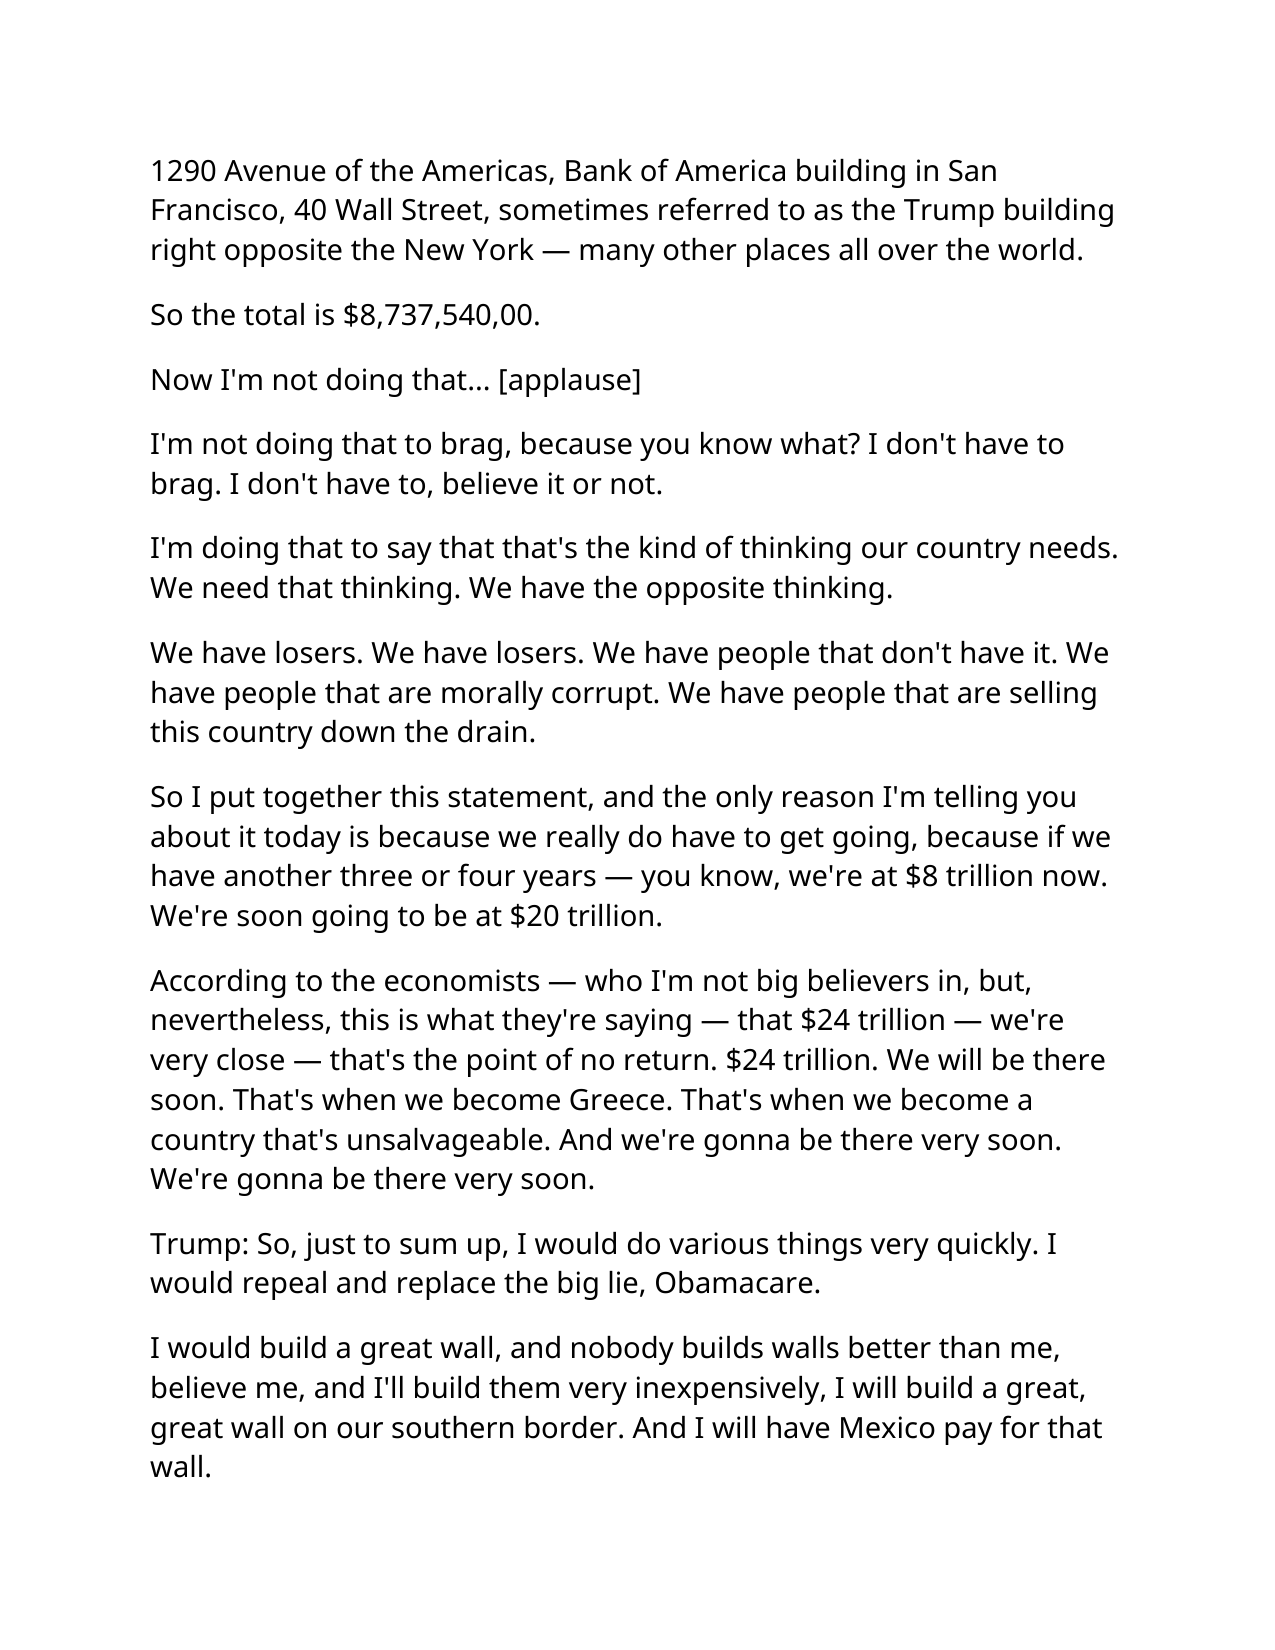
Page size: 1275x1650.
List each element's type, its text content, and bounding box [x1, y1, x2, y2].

text I'm doing that to say that that's the kind of thinking our country needs. We need that thinking. We have the opposite thinking. [150, 528, 1125, 607]
text I would build a great wall, and nobody builds walls better than me, believe me, and I'll build them very inexpensively, I will build a great, great wall on our southern border. And I will have Mexico pay for that wall. [150, 1327, 1125, 1486]
text According to the economists — who I'm not big believers in, but, nevertheless, this is what they're saying — that $24 trillion — we're very close — that's the point of no return. $24 trillion. We will be there soon. That's when we become Greece. That's when we become a country that's unsalvageable. And we're gonna be there very soon. We're gonna be there very soon. [150, 960, 1125, 1198]
text We have losers. We have losers. We have people that don't have it. We have people that are morally corrupt. We have people that are selling this country down the drain. [150, 632, 1125, 751]
text I'm not doing that to brag, because you know what? I don't have to brag. I don't have to, believe it or not. [150, 423, 1125, 503]
text So the total is $8,737,540,00. [150, 294, 1125, 334]
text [150, 150, 1125, 269]
text So I put together this statement, and the only reason I'm telling you about it today is because we really do have to get going, because if we have another three or four years — you know, we're at $8 trillion now. We're soon going to be at $20 trillion. [150, 776, 1125, 935]
text Now I'm not doing that... [applause] [150, 359, 1125, 398]
text Trump: So, just to sum up, I would do various things very quickly. I would repeal and replace the big lie, Obamacare. [150, 1223, 1125, 1302]
